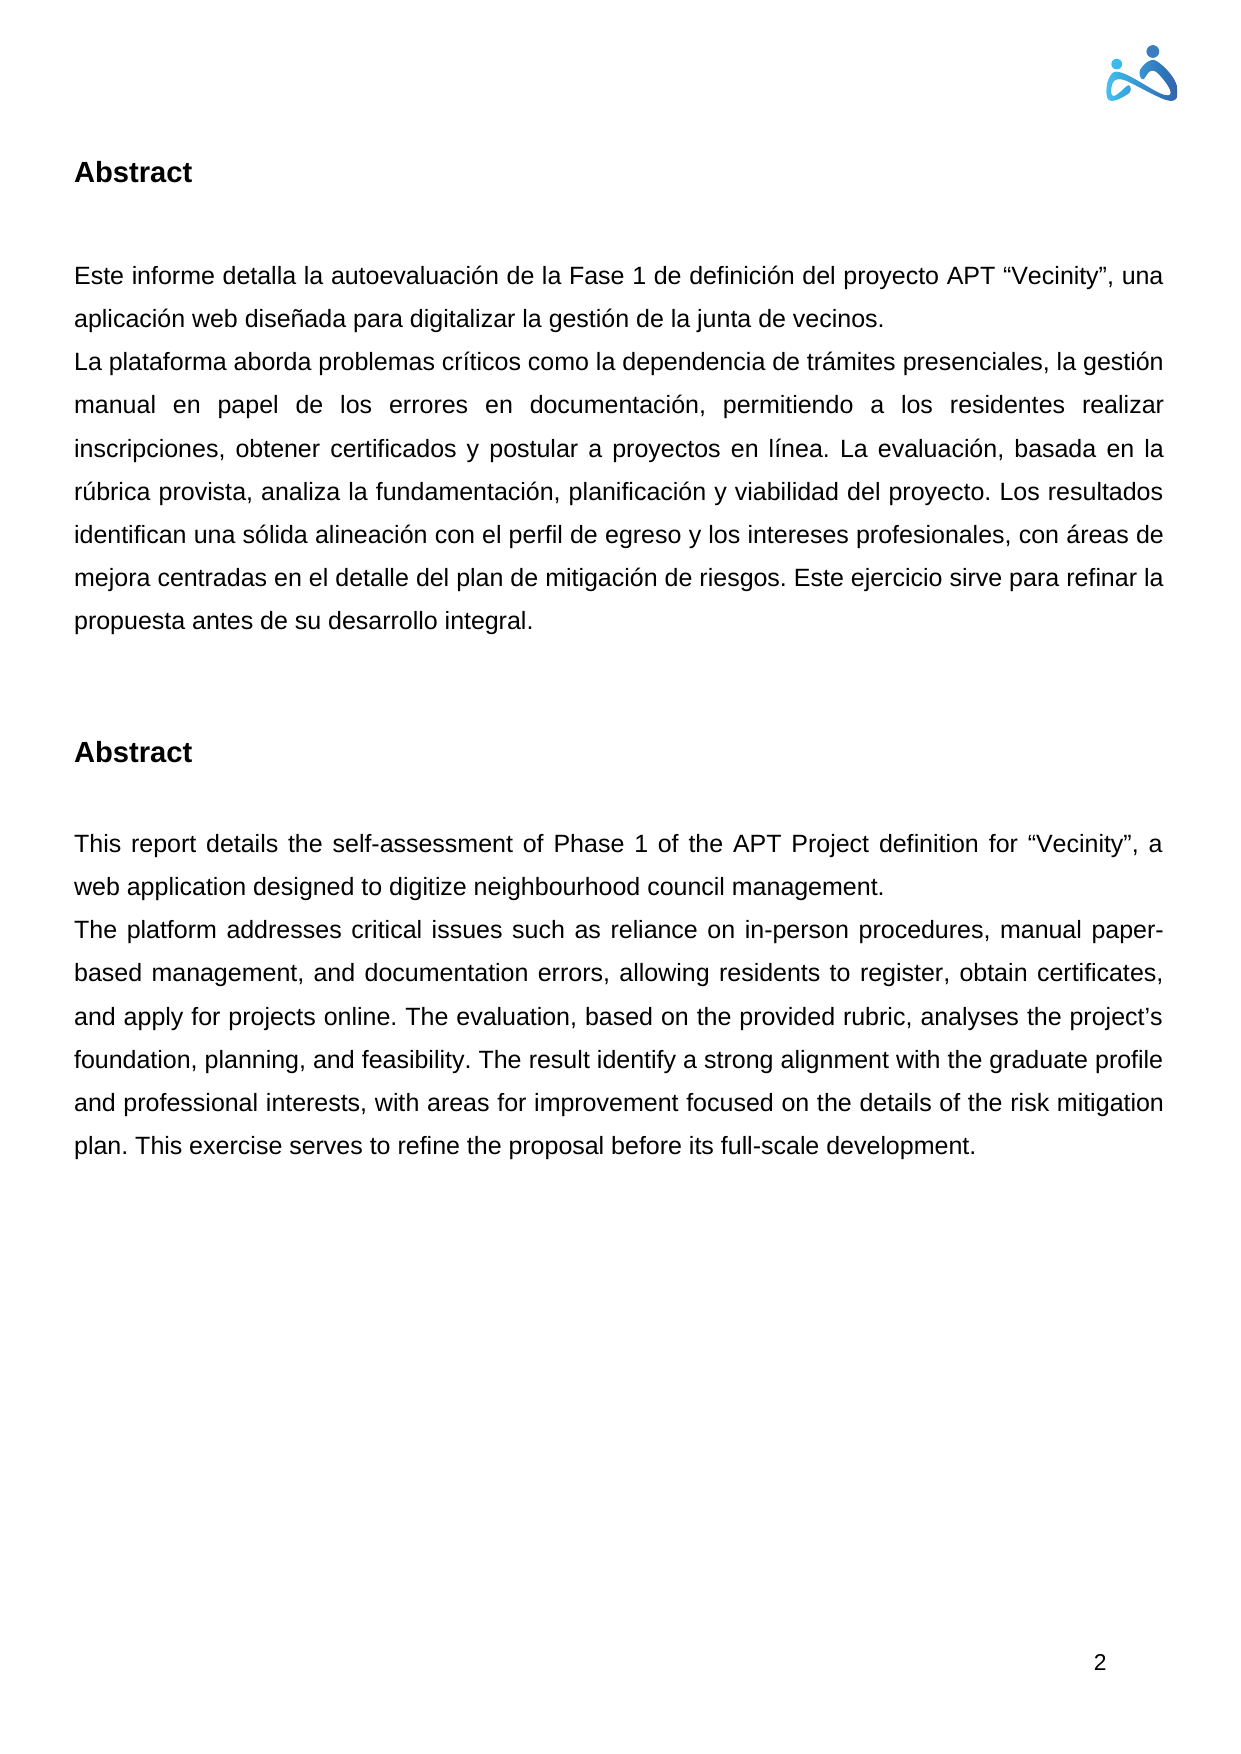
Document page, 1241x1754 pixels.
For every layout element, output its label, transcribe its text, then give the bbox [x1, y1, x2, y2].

subtitle Abstract [74, 155, 1165, 189]
text This report details the self-assessment of Phase 1 of the APT Project definition for “Vecinity”, a web application designed to digitize neighbourhood council management. [74, 829, 1165, 901]
text The platform addresses critical issues such as reliance on in-person procedures, manual paper-based management, and documentation errors, allowing residents to register, obtain certificates, and apply for projects online. The evaluation, based on the provided rubric, analyses the project’s foundation, planning, and feasibility. The result identify a strong alignment with the graduate profile and professional interests, with areas for improvement focused on the details of the risk mitigation plan. This exercise serves to refine the proposal before its full-scale development. [74, 915, 1165, 1159]
picture [1106, 45, 1178, 101]
text Abstract [74, 736, 1165, 769]
text Este informe detalla la autoevaluación de la Fase 1 de definición del proyecto APT “Vecinity”, una aplicación web diseñada para digitalizar la gestión de la junta de vecinos. [74, 261, 1165, 333]
text La plataforma aborda problemas críticos como la dependencia de trámites presenciales, la gestión manual en papel de los errores en documentación, permitiendo a los residentes realizar inscripciones, obtener certificados y postular a proyectos en línea. La evaluación, basada en la rúbrica provista, analiza la fundamentación, planificación y viabilidad del proyecto. Los resultados identifican una sólida alineación con el perfil de egreso y los intereses profesionales, con áreas de mejora centradas en el detalle del plan de mitigación de riesgos. Este ejercicio sirve para refinar la propuesta antes de su desarrollo integral. [74, 347, 1165, 635]
